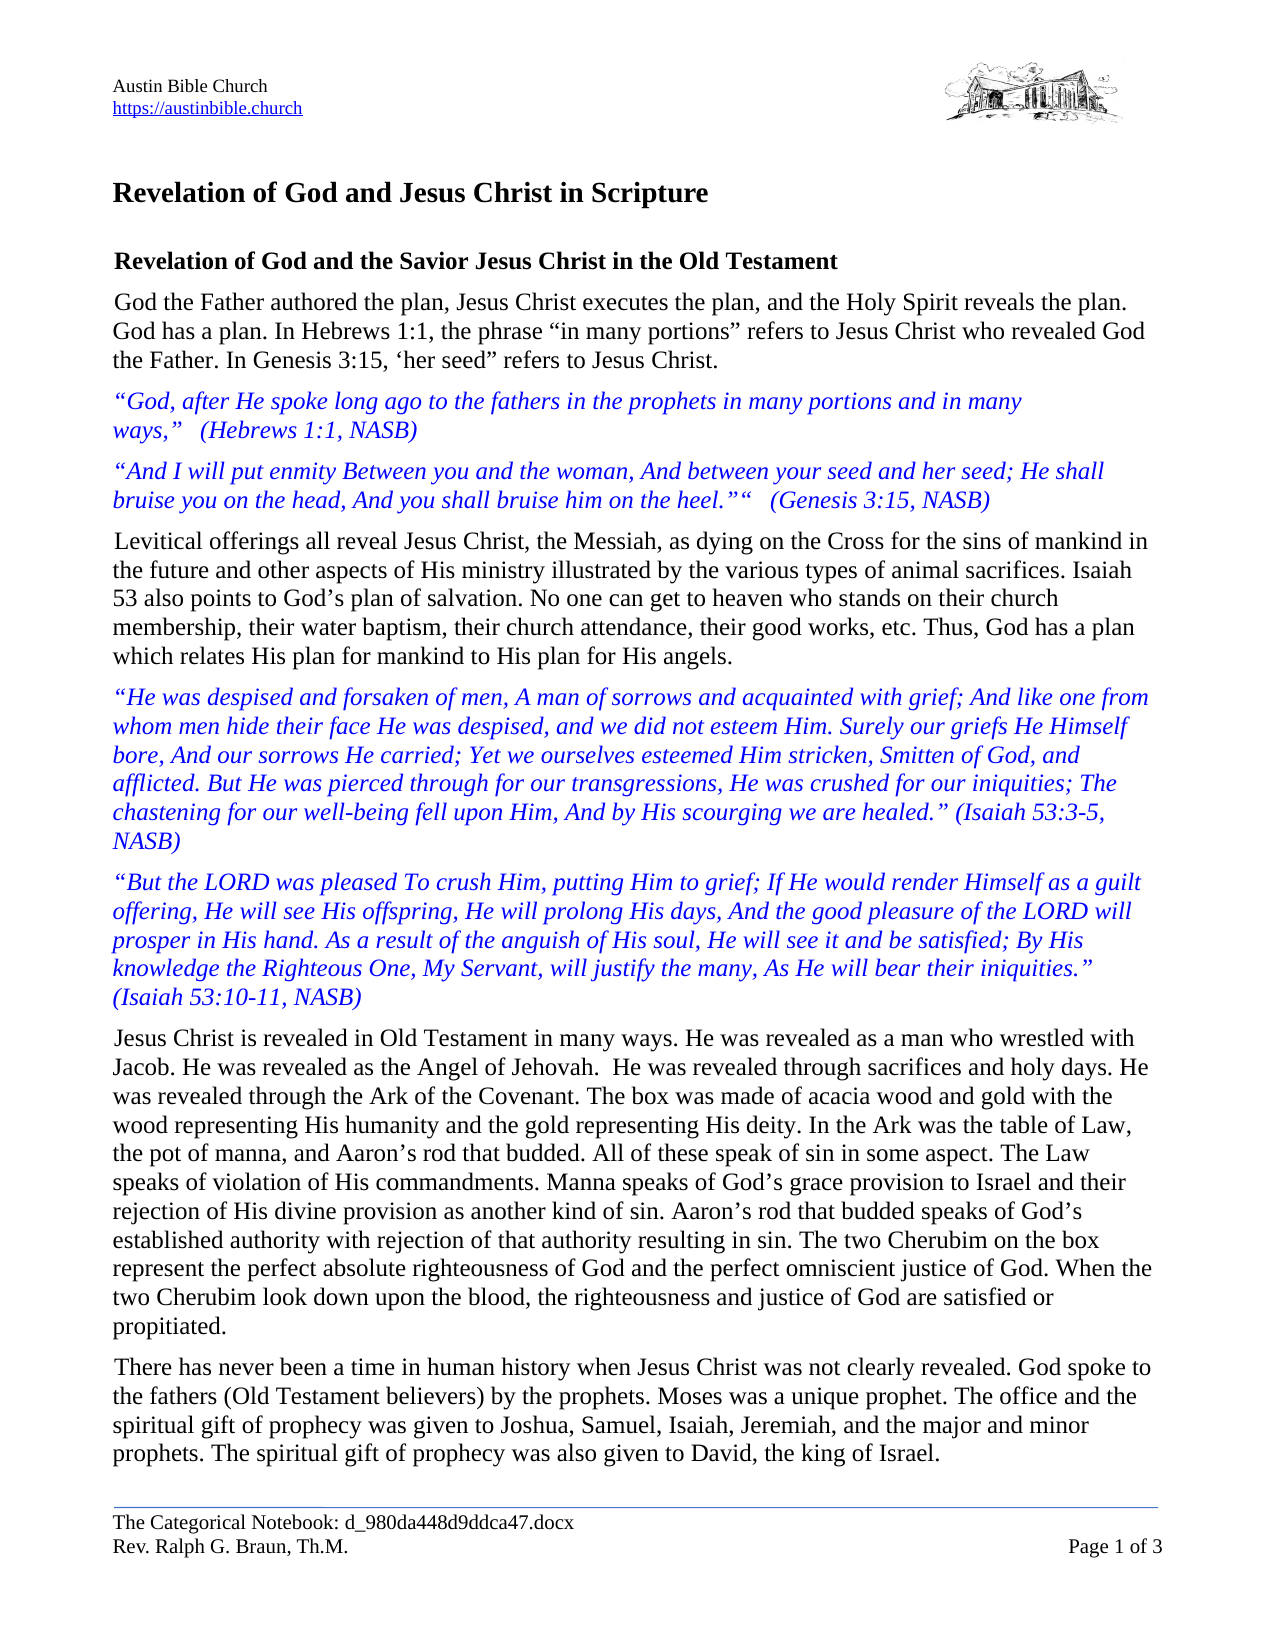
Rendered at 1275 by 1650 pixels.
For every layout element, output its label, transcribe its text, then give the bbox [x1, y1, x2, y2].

text “He was despised and forsaken of men, A man of sorrows and acquainted with grief; And like one from whom men hide their face He was despised, and we did not esteem Him. Surely our griefs He Himself bore, And our sorrows He carried; Yet we ourselves esteemed Him stricken, Smitten of God, and afflicted. But He was pierced through for our transgressions, He was crushed for our iniquities; The chastening for our well-being fell upon Him, And by His scourging we are healed.” (Isaiah 53:3-5, NASB) [112, 682, 1162, 855]
text God the Father authored the plan, Jesus Christ executes the plan, and the Holy Spirit reveals the plan. God has a plan. In Hebrews 1:1, the phrase “in many portions” refers to Jesus Christ who revealed God the Father. In Genesis 3:15, ‘her seed” refers to Jesus Christ. [112, 287, 1162, 373]
text Revelation of God and the Savior Jesus Christ in the Old Testament [112, 246, 1162, 275]
text “But the LORD was pleased To crush Him, putting Him to grief; If He would render Himself as a guilt offering, He will see His offspring, He will prolong His days, And the good pleasure of the LORD will prosper in His hand. As a result of the anguish of His soul, He will see it and be satisfied; By His knowledge the Righteous One, My Servant, will justify the many, As He will bear their iniquities.” (Isaiah 53:10-11, NASB) [112, 867, 1162, 1011]
text “And I will put enmity Between you and the woman, And between your seed and her seed; He shall bruise you on the head, And you shall bruise him on the heel.”“ (Genesis 3:15, NASB) [112, 456, 1162, 513]
picture [944, 58, 1124, 125]
subtitle Revelation of God and Jesus Christ in Scripture [112, 175, 1162, 208]
text Jesus Christ is revealed in Old Testament in many ways. He was revealed as a man who wrestled with Jacob. He was revealed as the Angel of Jehovah. He was revealed through sacrifices and holy days. He was revealed through the Ark of the Covenant. The box was made of acacia wood and gold with the wood representing His humanity and the gold representing His deity. In the Ark was the table of Law, the pot of manna, and Aaron’s rod that budded. All of these speak of sin in some aspect. The Law speaks of violation of His commandments. Manna speaks of God’s grace provision to Israel and their rejection of His divine provision as another kind of sin. Aaron’s rod that budded speaks of God’s established authority with rejection of that authority resulting in sin. The two Cherubim on the box represent the perfect absolute righteousness of God and the perfect omniscient justice of God. When the two Cherubim look down upon the blood, the righteousness and justice of God are satisfied or propitiated. [112, 1023, 1162, 1340]
text There has never been a time in human history when Jesus Christ was not clearly revealed. God spoke to the fathers (Old Testament believers) by the prophets. Moses was a unique prophet. The office and the spiritual gift of prophecy was given to Joshua, Samuel, Isaiah, Jeremiah, and the major and minor prophets. The spiritual gift of prophecy was also given to David, the king of Israel. [112, 1352, 1162, 1467]
text “God, after He spoke long ago to the fathers in the prophets in many portions and in many ways,” (Hebrews 1:1, NASB) [112, 386, 1162, 443]
text Levitical offerings all reveal Jesus Christ, the Messiah, as dying on the Cross for the sins of mankind in the future and other aspects of His ministry illustrated by the various types of animal sacrifices. Isaiah 53 also points to God’s plan of salvation. No one can get to heaven who stands on their church membership, their water baptism, their church attendance, their good works, etc. Thus, God has a plan which relates His plan for mankind to His plan for His angels. [112, 526, 1162, 670]
